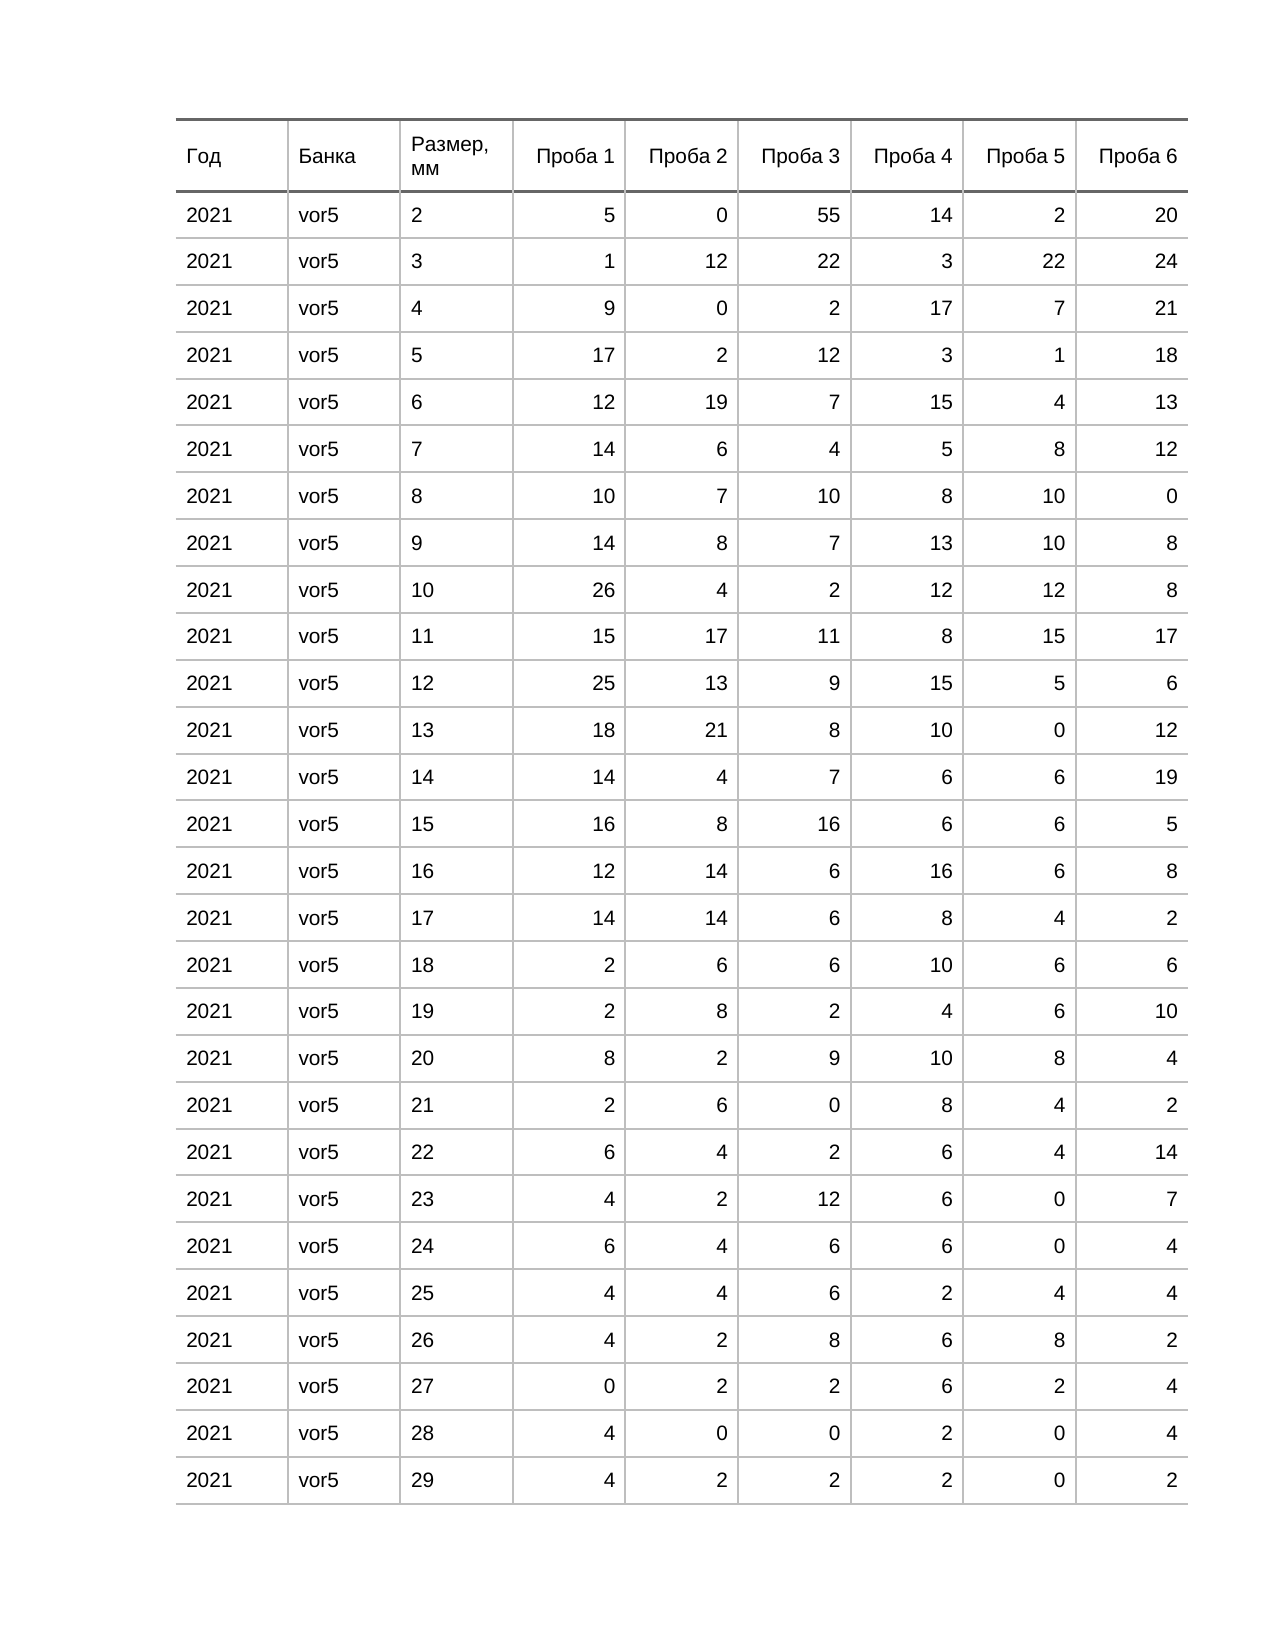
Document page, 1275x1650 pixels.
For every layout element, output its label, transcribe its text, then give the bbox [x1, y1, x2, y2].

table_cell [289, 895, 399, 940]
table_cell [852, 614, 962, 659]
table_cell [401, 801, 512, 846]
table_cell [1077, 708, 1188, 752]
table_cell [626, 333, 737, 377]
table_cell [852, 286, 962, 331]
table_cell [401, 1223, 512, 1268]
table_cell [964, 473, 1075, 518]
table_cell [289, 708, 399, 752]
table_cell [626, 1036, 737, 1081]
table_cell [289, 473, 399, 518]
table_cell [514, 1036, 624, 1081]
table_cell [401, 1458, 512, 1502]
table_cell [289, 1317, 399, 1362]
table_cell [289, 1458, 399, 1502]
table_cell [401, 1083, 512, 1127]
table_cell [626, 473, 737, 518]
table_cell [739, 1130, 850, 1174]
table_header Проба 1 [514, 121, 624, 190]
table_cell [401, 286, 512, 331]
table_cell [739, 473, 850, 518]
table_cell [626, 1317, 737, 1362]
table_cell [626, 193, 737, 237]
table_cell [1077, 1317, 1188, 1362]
table_header Проба 3 [739, 121, 850, 190]
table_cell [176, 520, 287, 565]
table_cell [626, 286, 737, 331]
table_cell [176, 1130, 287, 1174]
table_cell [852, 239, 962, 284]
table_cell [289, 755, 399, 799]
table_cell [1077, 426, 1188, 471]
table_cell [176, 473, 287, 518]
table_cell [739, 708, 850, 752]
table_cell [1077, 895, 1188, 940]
table_header Проба 2 [626, 121, 737, 190]
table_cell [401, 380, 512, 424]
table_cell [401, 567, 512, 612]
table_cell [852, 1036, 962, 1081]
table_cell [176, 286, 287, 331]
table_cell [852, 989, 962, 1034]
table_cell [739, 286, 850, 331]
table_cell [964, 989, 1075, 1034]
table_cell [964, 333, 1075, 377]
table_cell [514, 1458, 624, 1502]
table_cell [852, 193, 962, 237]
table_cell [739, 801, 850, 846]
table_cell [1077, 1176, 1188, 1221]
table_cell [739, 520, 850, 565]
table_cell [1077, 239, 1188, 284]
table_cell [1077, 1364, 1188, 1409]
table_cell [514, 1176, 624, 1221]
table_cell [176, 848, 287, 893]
table_header Проба 4 [852, 121, 962, 190]
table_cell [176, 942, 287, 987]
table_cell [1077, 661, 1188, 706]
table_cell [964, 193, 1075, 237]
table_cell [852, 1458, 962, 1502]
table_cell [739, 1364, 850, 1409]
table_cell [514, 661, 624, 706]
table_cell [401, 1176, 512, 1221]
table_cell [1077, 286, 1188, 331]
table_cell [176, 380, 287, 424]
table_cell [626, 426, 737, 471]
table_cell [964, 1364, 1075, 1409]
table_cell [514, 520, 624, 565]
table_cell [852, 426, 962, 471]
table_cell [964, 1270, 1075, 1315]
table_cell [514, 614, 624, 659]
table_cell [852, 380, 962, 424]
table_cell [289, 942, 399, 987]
table_header Проба 6 [1077, 121, 1188, 190]
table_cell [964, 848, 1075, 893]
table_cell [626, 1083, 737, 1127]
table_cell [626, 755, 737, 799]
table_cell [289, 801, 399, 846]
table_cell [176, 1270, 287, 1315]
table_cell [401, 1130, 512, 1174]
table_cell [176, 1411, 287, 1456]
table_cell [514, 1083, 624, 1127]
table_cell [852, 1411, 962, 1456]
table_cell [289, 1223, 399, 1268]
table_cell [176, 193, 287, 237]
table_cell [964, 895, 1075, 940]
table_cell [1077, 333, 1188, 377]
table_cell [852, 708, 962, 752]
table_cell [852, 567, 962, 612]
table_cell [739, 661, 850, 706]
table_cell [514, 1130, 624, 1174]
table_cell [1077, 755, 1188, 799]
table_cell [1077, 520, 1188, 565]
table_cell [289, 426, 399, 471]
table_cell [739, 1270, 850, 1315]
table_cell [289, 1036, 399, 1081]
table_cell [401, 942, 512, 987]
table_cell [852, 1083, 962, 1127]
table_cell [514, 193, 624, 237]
table_header Год [176, 121, 287, 190]
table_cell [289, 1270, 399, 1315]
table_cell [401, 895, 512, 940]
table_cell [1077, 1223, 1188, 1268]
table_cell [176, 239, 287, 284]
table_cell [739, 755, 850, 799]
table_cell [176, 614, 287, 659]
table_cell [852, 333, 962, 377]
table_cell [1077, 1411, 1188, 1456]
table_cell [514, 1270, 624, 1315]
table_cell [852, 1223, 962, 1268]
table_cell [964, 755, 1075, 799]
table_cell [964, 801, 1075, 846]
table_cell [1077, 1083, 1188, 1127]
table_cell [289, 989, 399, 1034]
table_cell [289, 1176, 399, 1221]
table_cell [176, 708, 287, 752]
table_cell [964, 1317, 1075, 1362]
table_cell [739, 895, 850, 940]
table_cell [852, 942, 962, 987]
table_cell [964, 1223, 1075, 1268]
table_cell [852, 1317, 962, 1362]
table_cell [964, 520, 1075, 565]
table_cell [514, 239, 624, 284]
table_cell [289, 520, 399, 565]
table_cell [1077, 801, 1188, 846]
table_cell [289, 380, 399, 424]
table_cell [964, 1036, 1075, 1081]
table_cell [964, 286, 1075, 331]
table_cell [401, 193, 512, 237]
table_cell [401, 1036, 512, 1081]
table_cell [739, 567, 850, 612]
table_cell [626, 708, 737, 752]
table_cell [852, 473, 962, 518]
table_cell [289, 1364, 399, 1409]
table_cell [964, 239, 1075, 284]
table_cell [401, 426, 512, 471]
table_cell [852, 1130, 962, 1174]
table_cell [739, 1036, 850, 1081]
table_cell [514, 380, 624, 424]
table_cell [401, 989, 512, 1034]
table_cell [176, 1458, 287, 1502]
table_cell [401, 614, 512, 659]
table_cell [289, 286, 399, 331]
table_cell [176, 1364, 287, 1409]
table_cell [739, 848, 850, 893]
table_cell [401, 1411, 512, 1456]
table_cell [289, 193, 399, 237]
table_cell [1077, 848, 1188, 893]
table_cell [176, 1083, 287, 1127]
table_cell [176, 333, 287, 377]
table_header Банка [289, 121, 399, 190]
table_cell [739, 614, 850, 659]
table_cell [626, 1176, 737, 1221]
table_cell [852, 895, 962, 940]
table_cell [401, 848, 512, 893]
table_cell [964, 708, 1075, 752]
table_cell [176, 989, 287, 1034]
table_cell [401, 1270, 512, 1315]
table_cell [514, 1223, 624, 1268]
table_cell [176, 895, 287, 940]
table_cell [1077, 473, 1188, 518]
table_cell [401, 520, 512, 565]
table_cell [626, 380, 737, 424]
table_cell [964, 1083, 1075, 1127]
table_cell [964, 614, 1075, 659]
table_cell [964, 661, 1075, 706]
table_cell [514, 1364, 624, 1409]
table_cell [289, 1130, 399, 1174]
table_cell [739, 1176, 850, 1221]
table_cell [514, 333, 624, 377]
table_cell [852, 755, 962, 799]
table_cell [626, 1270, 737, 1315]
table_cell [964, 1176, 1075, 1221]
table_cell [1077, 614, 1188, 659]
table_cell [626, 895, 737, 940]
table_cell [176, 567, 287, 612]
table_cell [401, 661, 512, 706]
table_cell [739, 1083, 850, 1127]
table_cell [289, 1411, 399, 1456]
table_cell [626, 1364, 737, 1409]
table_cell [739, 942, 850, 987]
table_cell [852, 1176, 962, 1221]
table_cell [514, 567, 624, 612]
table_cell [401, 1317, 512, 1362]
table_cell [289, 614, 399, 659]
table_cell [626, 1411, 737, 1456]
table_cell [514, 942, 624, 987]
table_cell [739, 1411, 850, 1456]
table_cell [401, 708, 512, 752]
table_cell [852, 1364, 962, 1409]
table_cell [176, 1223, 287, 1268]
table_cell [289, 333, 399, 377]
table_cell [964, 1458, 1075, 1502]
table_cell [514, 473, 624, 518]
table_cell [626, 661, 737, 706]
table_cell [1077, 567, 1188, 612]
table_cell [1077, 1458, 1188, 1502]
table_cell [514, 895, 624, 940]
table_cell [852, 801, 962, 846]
table_header Проба 5 [964, 121, 1075, 190]
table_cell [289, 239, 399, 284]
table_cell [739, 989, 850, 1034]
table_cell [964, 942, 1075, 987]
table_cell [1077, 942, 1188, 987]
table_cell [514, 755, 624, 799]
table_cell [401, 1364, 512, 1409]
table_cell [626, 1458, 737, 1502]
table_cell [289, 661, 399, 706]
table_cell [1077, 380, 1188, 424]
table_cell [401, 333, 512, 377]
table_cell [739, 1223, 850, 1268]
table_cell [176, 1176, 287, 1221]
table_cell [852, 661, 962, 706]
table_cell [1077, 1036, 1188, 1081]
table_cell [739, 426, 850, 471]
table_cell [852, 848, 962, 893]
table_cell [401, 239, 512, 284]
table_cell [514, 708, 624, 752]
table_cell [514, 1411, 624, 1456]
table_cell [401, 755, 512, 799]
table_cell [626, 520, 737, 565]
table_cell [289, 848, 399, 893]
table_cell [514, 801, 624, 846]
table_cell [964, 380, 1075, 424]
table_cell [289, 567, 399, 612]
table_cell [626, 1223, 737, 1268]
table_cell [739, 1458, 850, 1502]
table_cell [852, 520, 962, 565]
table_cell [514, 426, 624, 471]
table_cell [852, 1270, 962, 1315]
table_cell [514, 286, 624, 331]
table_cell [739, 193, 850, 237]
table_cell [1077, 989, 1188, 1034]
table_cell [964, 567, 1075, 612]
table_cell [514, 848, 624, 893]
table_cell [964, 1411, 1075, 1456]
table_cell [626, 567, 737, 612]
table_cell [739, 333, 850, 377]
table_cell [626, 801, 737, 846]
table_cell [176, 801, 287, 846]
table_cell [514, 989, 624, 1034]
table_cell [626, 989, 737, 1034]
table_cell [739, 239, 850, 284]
table_header Размер, мм [401, 121, 512, 190]
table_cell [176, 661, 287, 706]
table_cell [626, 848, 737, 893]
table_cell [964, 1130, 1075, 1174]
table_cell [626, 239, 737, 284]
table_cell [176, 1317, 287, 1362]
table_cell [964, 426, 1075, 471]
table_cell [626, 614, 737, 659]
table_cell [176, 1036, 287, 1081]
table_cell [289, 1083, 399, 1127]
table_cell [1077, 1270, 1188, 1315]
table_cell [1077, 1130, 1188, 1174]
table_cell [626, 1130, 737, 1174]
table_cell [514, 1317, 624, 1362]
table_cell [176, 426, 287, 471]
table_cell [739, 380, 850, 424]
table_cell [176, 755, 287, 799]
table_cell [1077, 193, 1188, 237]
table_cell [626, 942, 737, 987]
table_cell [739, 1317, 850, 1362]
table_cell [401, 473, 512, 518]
